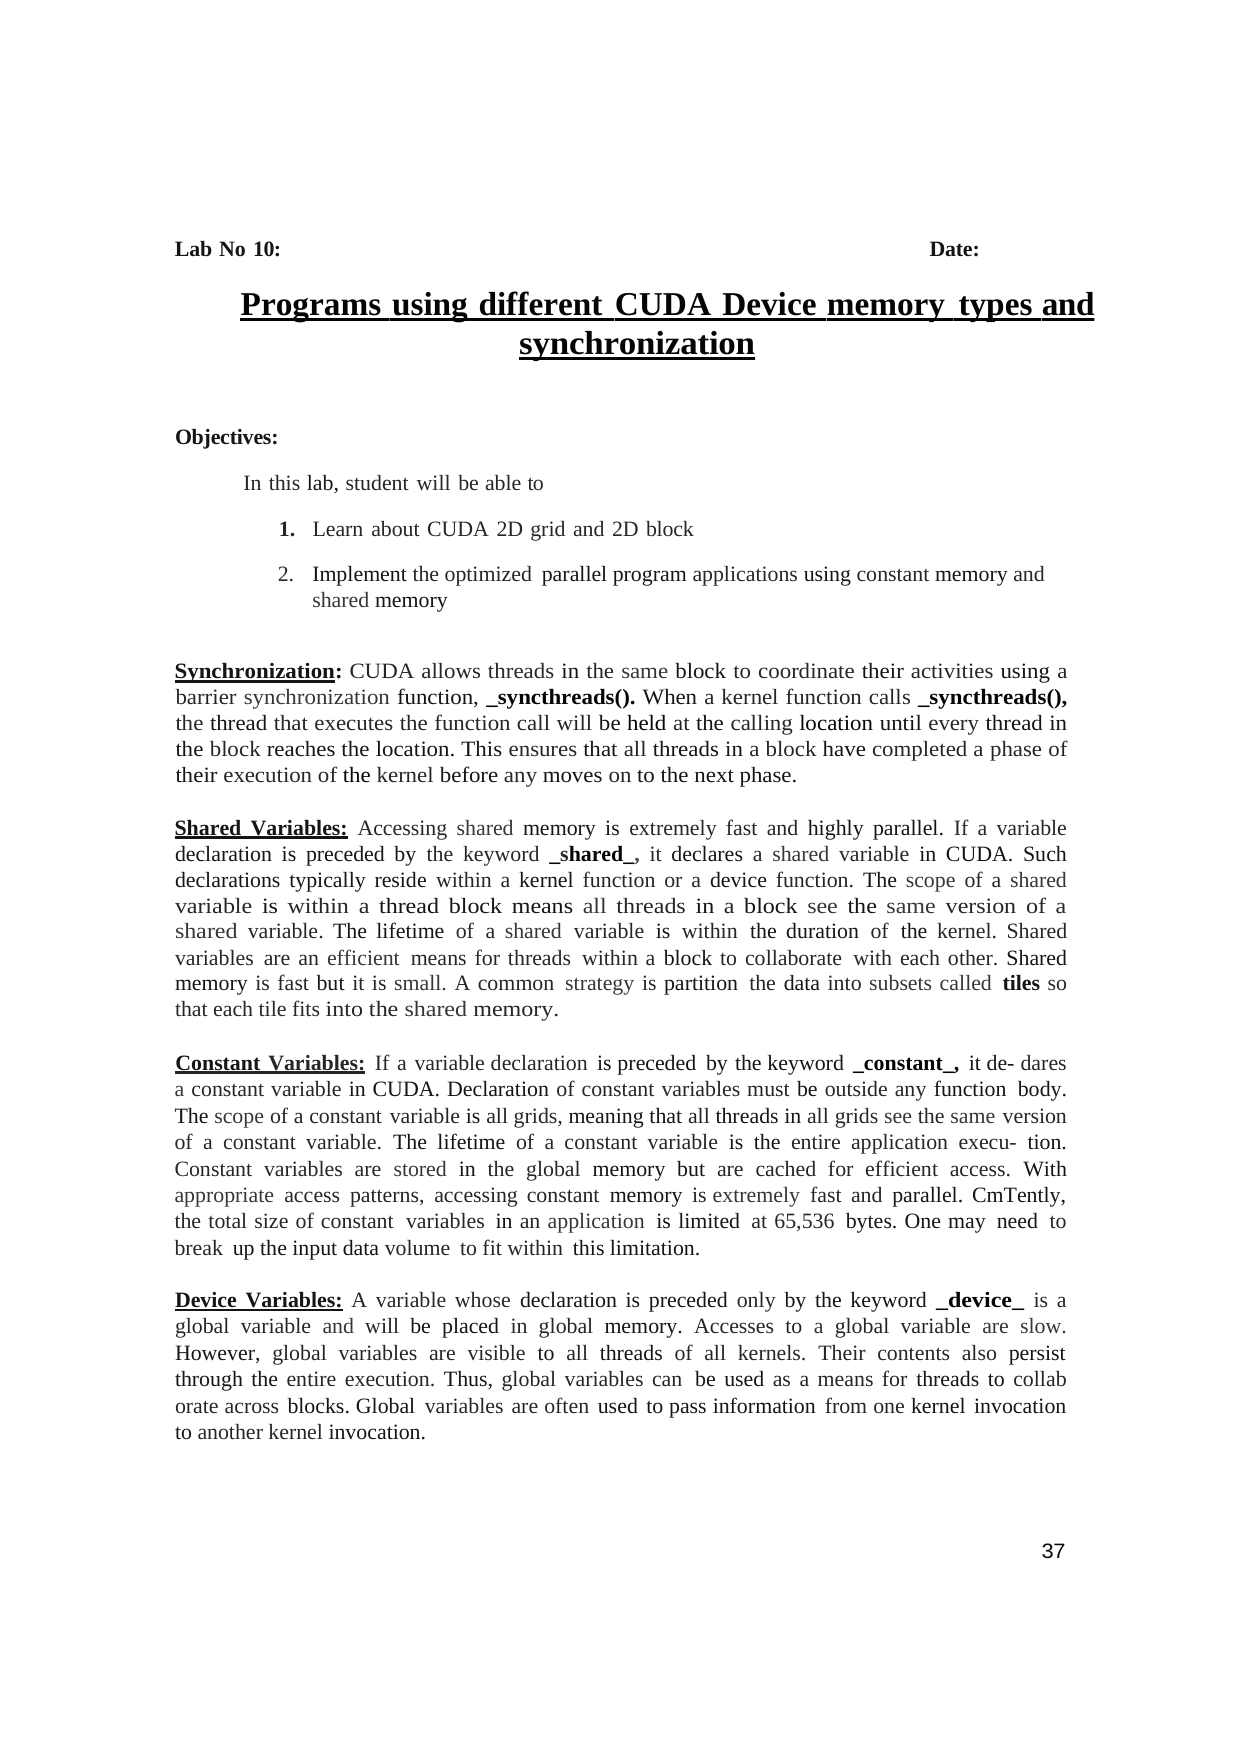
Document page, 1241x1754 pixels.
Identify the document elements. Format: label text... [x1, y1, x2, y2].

list Learn about CUDA 2D grid and 2D block [279, 516, 1128, 541]
subtitle Objectives: [175, 424, 1128, 449]
subtitle Programs using different CUDA Device memory types and [240, 284, 1128, 323]
text Device Variables: A variable whose declaration is preceded only by the keyword _device_ is a global variable and will be placed in global memory. Accesses to a global variable are slow. However, global variables are visible to all threads of all kernels. Their contents also persist through the entire execution. Thus, global variables can be used as a means for threads to collab­ orate across blocks. Global variables are often used to pass information from one kernel invocation to another kernel invocation. [175, 1287, 1067, 1444]
text In this lab, student will be able to [243, 470, 1128, 495]
list Implement the optimized parallel program applications using constant memory and shared memory [278, 561, 1072, 612]
text Shared Variables: Accessing shared memory is extremely fast and highly parallel. If a variable declaration is preceded by the keyword _shared_, it declares a shared variable in CUDA. Such declarations typically reside within a kernel function or a device function. The scope of a shared variable is within a thread block means all threads in a block see the same version of a shared variable. The lifetime of a shared variable is within the duration of the kernel. Shared variables are an efficient means for threads within a block to collaborate with each other. Shared memory is fast but it is small. A common strategy is partition the data into subsets called tiles so that each tile fits into the shared memory. [174, 815, 1067, 1022]
text Synchronization: CUDA allows threads in the same block to coordinate their activities using a barrier synchronization function, _syncthreads(). When a kernel function calls _syncthreads(), the thread that executes the function call will be held at the calling location until every thread in the block reaches the location. This ensures that all threads in a block have completed a phase of their execution of the kernel before any moves on to the next phase. [174, 658, 1067, 787]
text Lab No 10: Date: [174, 236, 1128, 261]
text Constant Variables: If a variable declaration is preceded by the keyword _constant_, it de- dares a constant variable in CUDA. Declaration of constant variables must be outside any function body. The scope of a constant variable is all grids, meaning that all threads in all grids see the same version of a constant variable. The lifetime of a constant variable is the entire application execu- tion. Constant variables are stored in the global memory but are cached for efficient access. With appropriate access patterns, accessing constant memory is extremely fast and parallel. CmTently, the total size of constant variables in an application is limited at 65,536 bytes. One may need to break up the input data volume to fit within this limitation. [174, 1050, 1067, 1260]
text synchronization [146, 323, 1128, 362]
